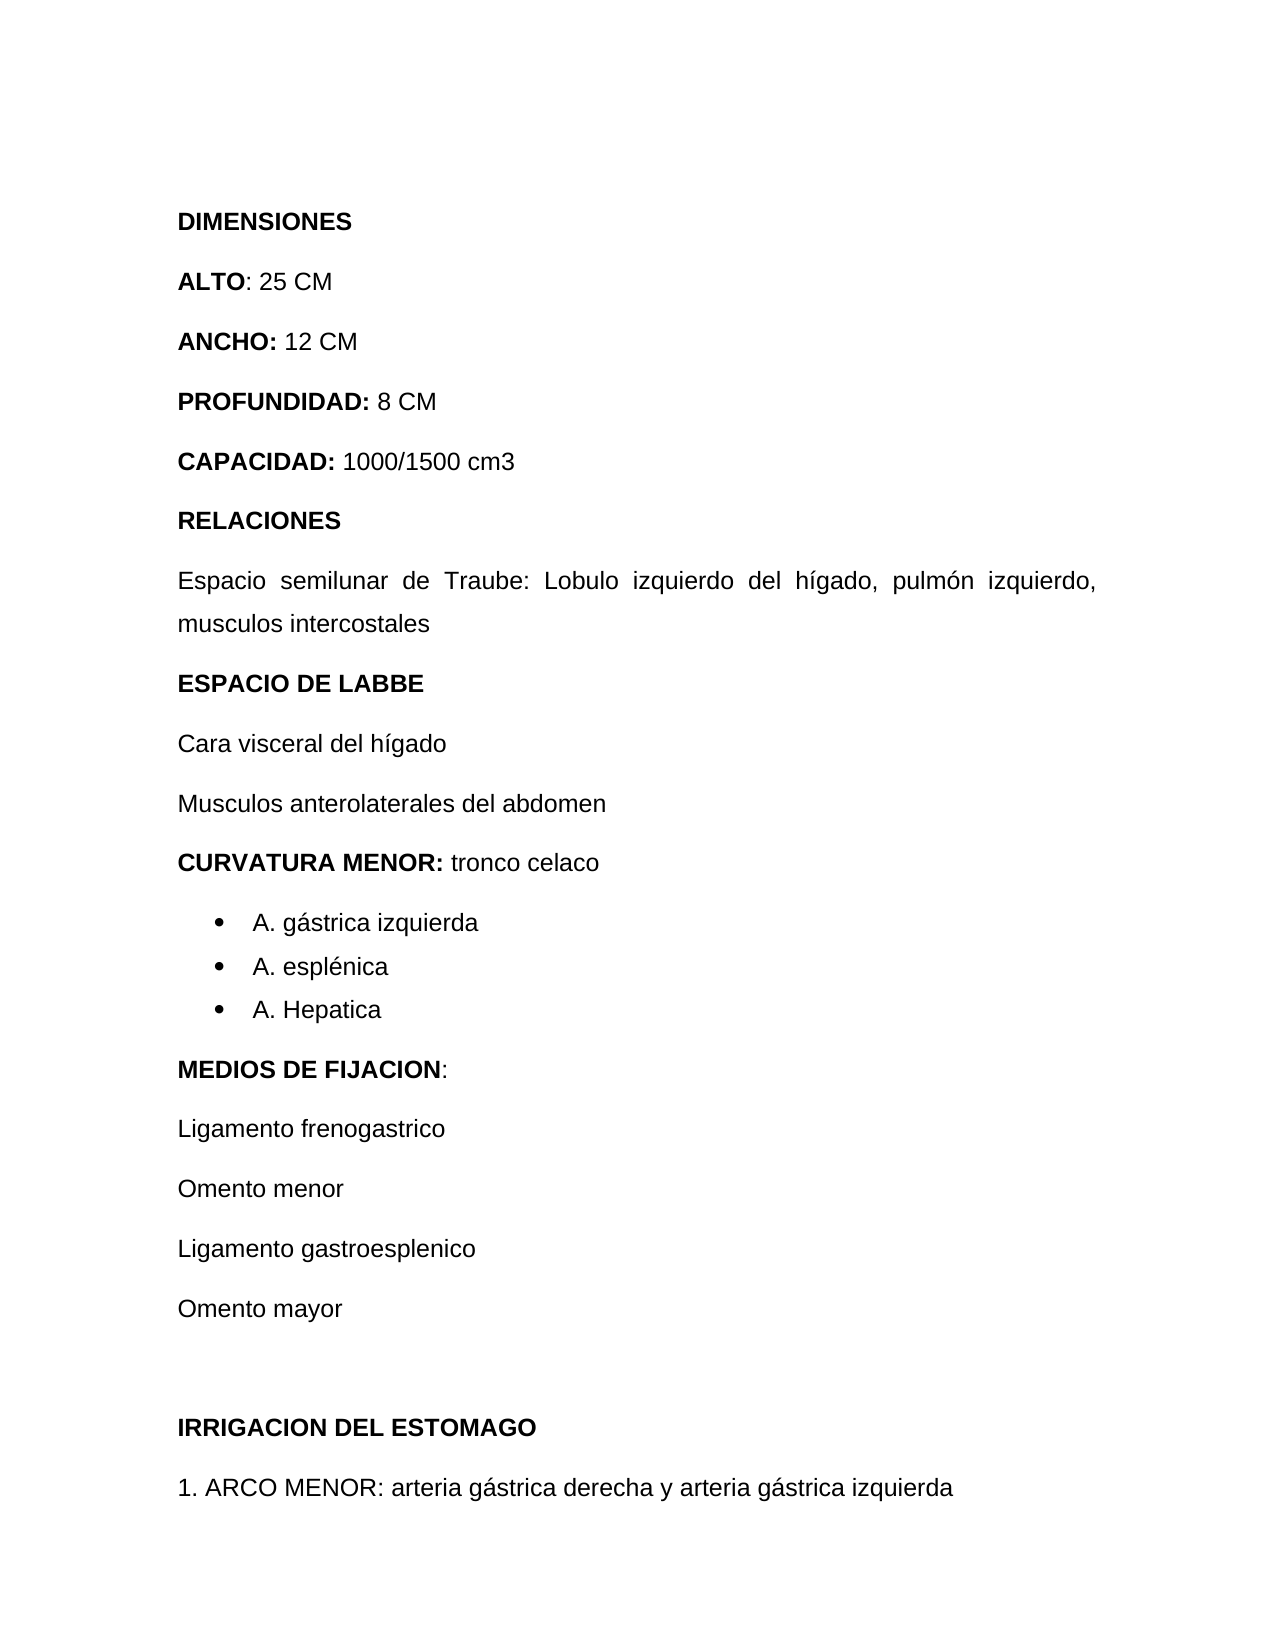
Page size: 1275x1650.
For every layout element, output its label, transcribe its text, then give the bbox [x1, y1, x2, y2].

text 1. ARCO MENOR: arteria gástrica derecha y arteria gástrica izquierda [177, 1473, 1098, 1502]
text Ligamento frenogastrico [177, 1114, 1098, 1143]
list A. Hepatica [215, 995, 1098, 1023]
text Omento menor [177, 1174, 1098, 1203]
text Ligamento gastroesplenico [177, 1234, 1098, 1263]
text Musculos anterolaterales del abdomen [177, 789, 1098, 817]
text CAPACIDAD: 1000/1500 cm3 [177, 447, 1098, 475]
list A. esplénica [215, 951, 1098, 980]
text PROFUNDIDAD: 8 CM [177, 387, 1098, 416]
text CURVATURA MENOR: tronco celaco [177, 848, 1098, 877]
text RELACIONES [177, 506, 1098, 535]
text Omento mayor [177, 1294, 1098, 1322]
list A. gástrica izquierda [215, 908, 1098, 937]
text Espacio semilunar de Traube: Lobulo izquierdo del hígado, pulmón izquierdo, musculos intercostales [177, 566, 1098, 638]
text Cara visceral del hígado [177, 729, 1098, 758]
text ALTO: 25 CM [177, 267, 1098, 296]
text ESPACIO DE LABBE [177, 669, 1098, 698]
text MEDIOS DE FIJACION: [177, 1054, 1098, 1083]
text IRRIGACION DEL ESTOMAGO [177, 1413, 1098, 1442]
text DIMENSIONES [177, 207, 1098, 236]
text ANCHO: 12 CM [177, 327, 1098, 356]
